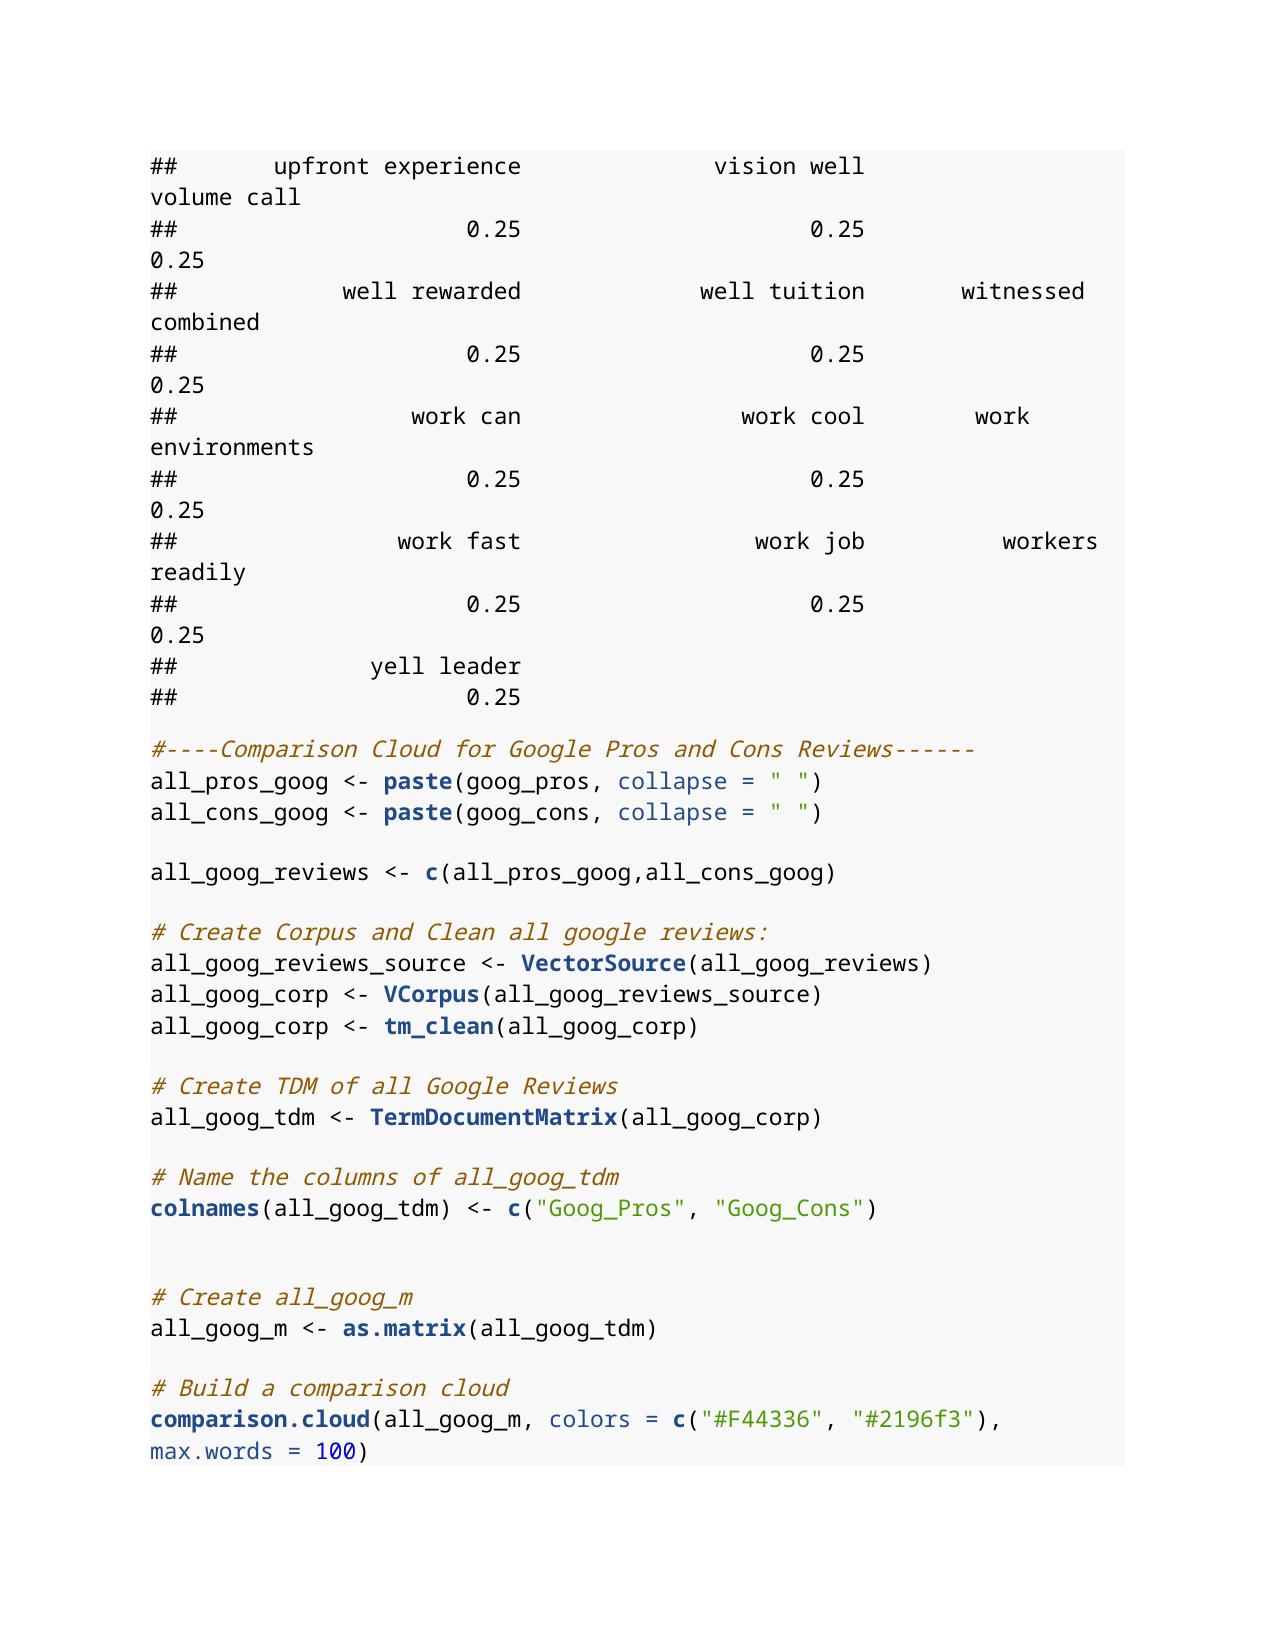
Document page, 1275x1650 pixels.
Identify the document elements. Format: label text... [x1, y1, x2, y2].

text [150, 150, 1125, 712]
text #----Comparison Cloud for Google Pros and Cons Reviews------ all_pros_goog <- paste(goog_pros, collapse = " ") all_cons_goog <- paste(goog_cons, collapse = " ") all_goog_reviews <- c(all_pros_goog,all_cons_goog) # Create Corpus and Clean all google reviews: all_goog_reviews_source <- VectorSource(all_goog_reviews) all_goog_corp <- VCorpus(all_goog_reviews_source) all_goog_corp <- tm_clean(all_goog_corp) # Create TDM of all Google Reviews all_goog_tdm <- TermDocumentMatrix(all_goog_corp) # Name the columns of all_goog_tdm colnames(all_goog_tdm) <- c("Goog_Pros", "Goog_Cons") # Create all_goog_m all_goog_m <- as.matrix(all_goog_tdm) # Build a comparison cloud comparison.cloud(all_goog_m, colors = c("#F44336", "#2196f3"), max.words = 100) [150, 733, 1125, 1466]
